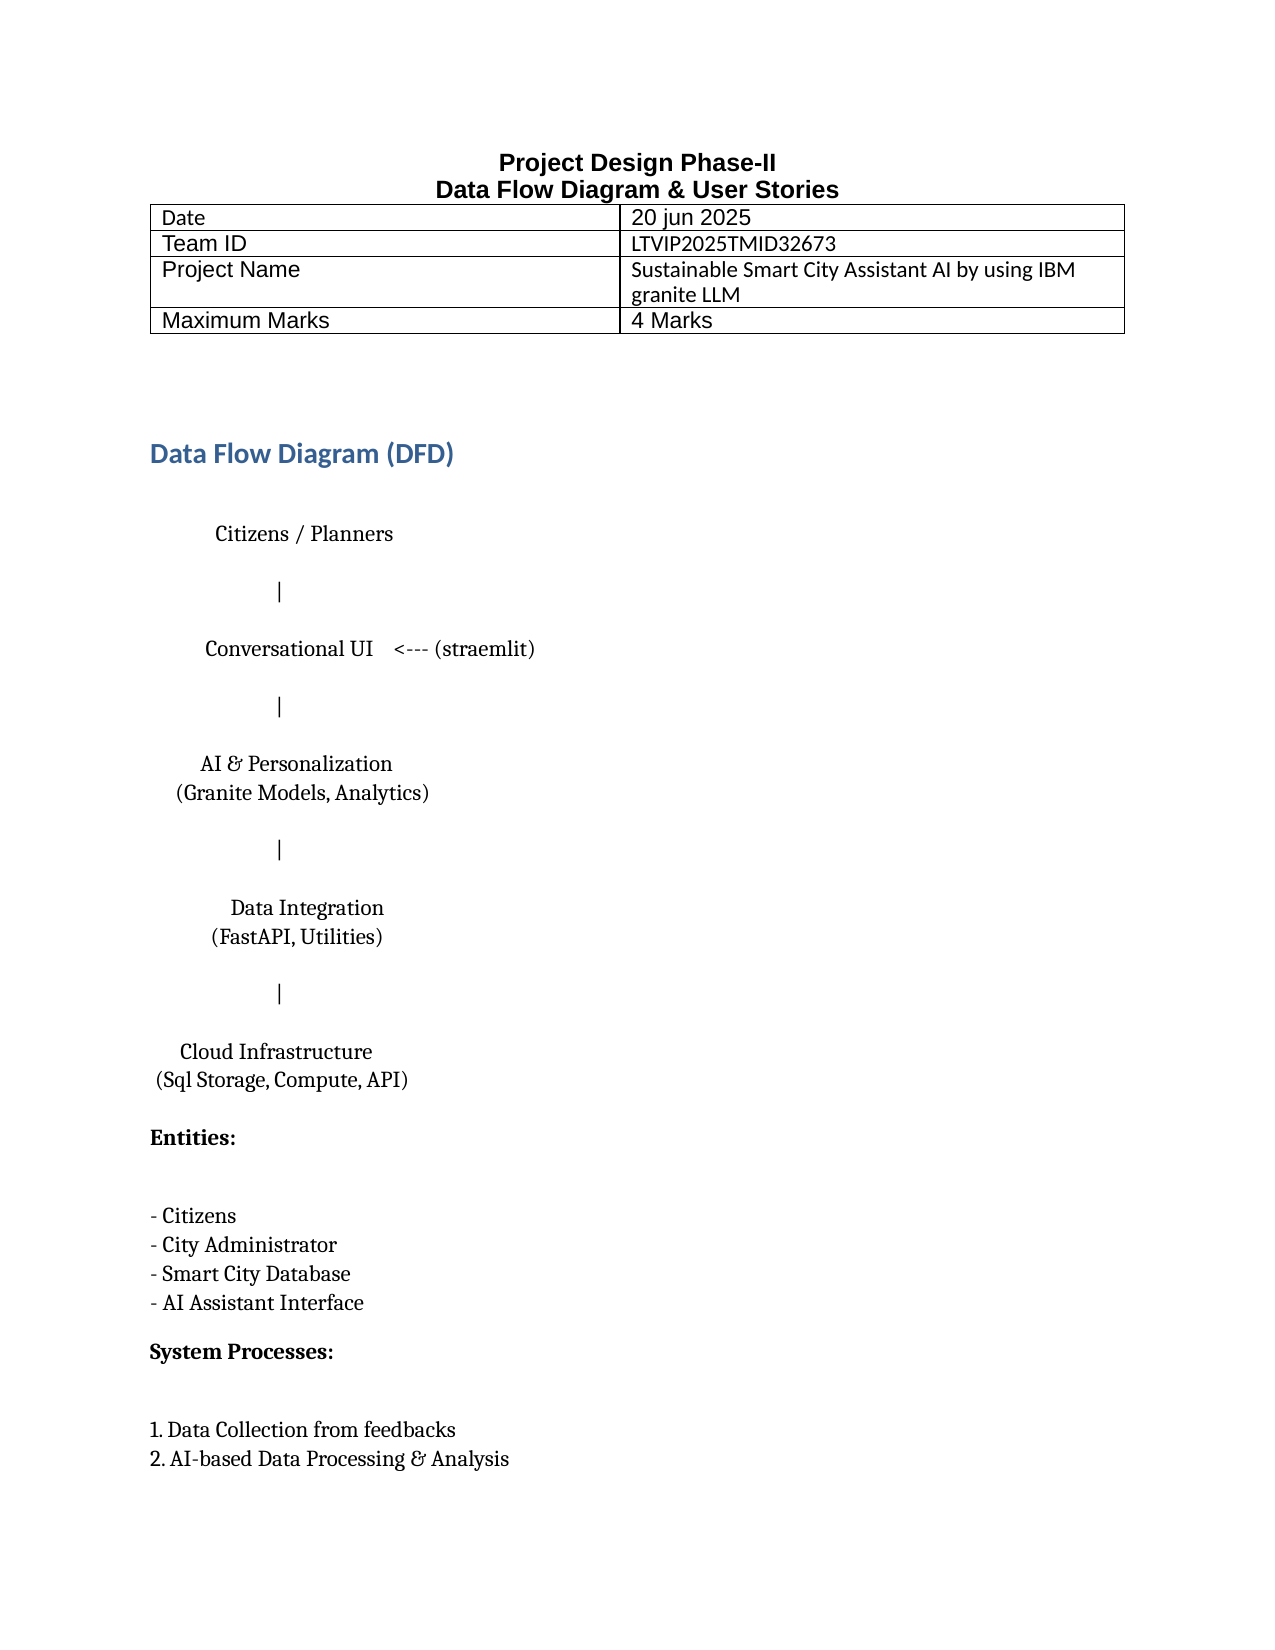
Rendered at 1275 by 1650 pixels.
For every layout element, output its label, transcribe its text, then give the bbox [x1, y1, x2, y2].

table_header 20 jun 2025 [621, 205, 1124, 230]
text - Citizens - City Administrator - Smart City Database - AI Assistant Interface [150, 1172, 1125, 1316]
table_cell Project Name [151, 257, 619, 307]
table_cell LTVIP2025TMID32673 [621, 231, 1124, 256]
table_cell Maximum Marks [151, 308, 619, 333]
table_header Date [151, 205, 619, 230]
text System Processes: [150, 1337, 1125, 1365]
text Project Design Phase-II [150, 150, 1125, 177]
table_cell Team ID [151, 231, 619, 256]
table_cell 4 Marks [621, 308, 1124, 333]
text Entities: [150, 1122, 1125, 1151]
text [150, 1386, 1125, 1472]
text Citizens / Planners | Conversational UI <--- (straemlit) | AI & Personalization (Granite Models, Analytics) | Data Integration (FastAPI, Utilities) | Cloud Infrastructure (Sql Storage, Compute, API) [150, 490, 1125, 1122]
text Data Flow Diagram & User Stories [150, 177, 1125, 204]
text Data Flow Diagram (DFD) [150, 440, 1125, 469]
table_cell Sustainable Smart City Assistant AI by using IBM granite LLM [621, 257, 1124, 307]
